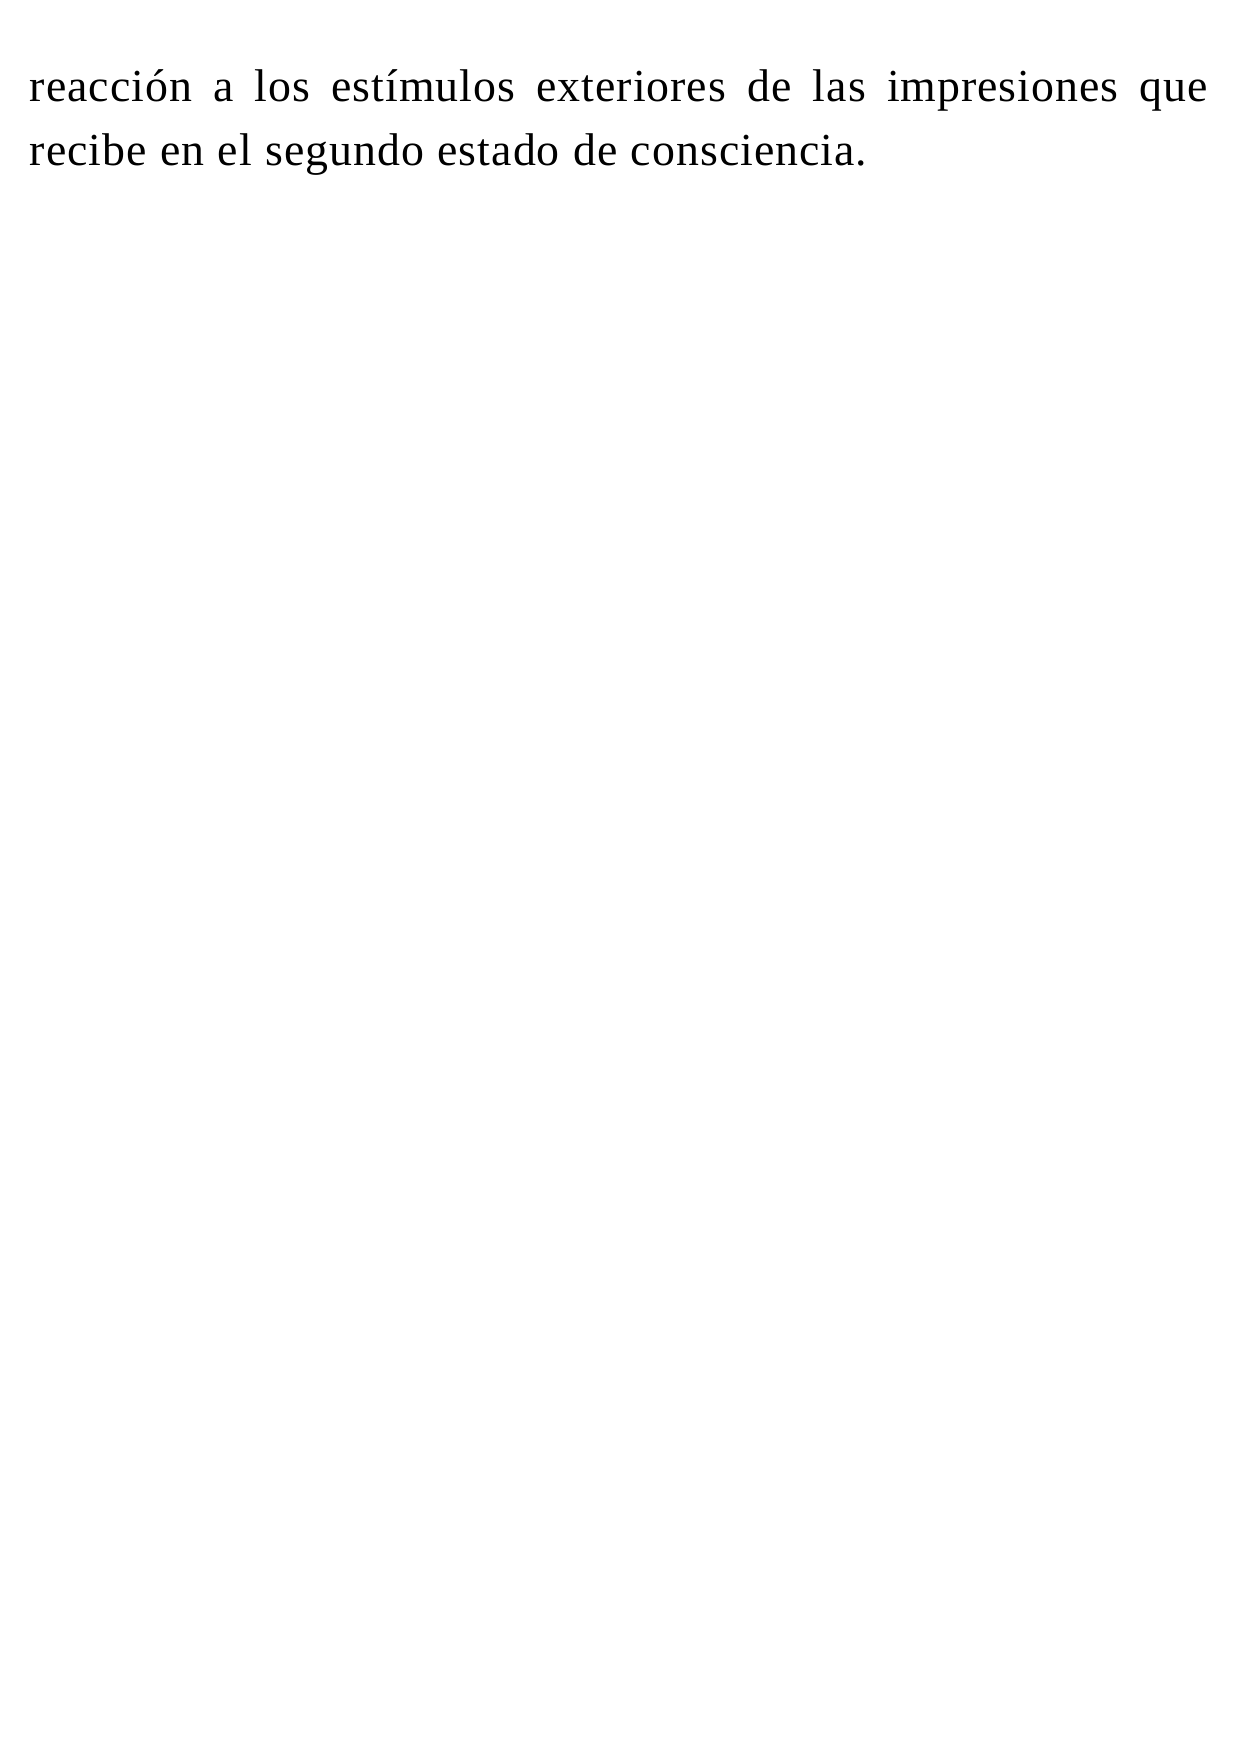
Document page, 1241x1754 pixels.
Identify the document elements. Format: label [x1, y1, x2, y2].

text [29, 59, 1211, 175]
